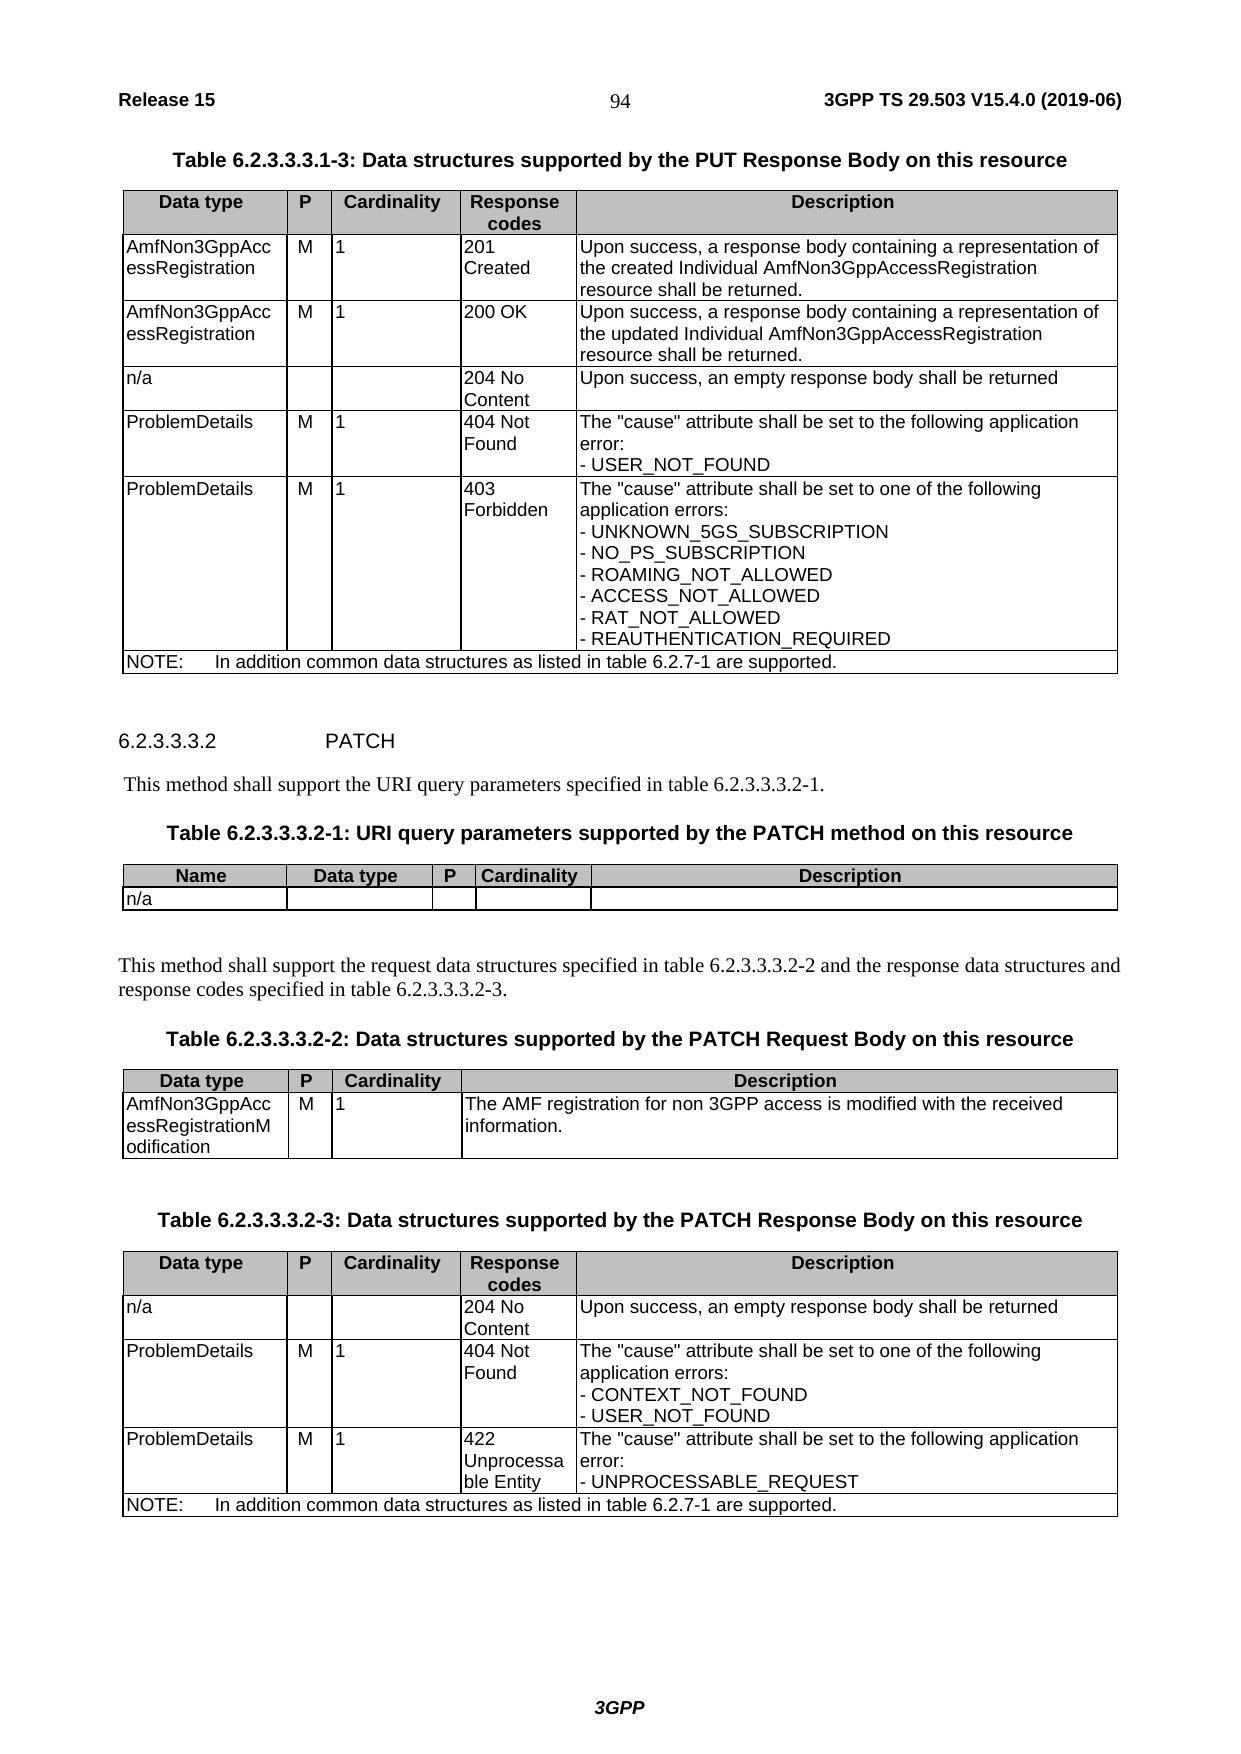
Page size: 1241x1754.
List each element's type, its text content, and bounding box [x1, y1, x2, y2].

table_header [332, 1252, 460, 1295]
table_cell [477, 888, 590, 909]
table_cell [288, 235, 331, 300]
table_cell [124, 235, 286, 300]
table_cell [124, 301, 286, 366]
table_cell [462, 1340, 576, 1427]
text This method shall support the request data structures specified in table 6.2.3.3.3.2-2 and the response data structures and response codes specified in table 6.2.3.3.3.2-3. [118, 953, 1122, 1001]
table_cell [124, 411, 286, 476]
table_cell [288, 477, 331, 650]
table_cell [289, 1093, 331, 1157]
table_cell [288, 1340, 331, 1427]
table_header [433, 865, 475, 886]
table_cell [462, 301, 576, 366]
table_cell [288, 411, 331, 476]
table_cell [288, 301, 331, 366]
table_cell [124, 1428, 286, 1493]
text Table 6.2.3.3.3.2-2: Data structures supported by the PATCH Request Body on this resource [118, 1026, 1122, 1050]
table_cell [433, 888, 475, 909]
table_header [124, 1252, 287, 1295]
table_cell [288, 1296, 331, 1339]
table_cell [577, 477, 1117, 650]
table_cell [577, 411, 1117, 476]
text Table 6.2.3.3.3.1-3: Data structures supported by the PUT Response Body on this resource [118, 147, 1122, 171]
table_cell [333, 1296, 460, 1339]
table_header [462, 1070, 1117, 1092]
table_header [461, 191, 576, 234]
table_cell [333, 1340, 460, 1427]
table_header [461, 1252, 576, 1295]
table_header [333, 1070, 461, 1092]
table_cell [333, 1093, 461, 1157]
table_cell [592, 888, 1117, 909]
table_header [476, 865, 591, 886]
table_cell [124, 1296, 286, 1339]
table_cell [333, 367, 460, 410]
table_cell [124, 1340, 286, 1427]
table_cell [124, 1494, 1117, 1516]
subtitle 6.2.3.3.3.2 PATCH [118, 729, 1122, 753]
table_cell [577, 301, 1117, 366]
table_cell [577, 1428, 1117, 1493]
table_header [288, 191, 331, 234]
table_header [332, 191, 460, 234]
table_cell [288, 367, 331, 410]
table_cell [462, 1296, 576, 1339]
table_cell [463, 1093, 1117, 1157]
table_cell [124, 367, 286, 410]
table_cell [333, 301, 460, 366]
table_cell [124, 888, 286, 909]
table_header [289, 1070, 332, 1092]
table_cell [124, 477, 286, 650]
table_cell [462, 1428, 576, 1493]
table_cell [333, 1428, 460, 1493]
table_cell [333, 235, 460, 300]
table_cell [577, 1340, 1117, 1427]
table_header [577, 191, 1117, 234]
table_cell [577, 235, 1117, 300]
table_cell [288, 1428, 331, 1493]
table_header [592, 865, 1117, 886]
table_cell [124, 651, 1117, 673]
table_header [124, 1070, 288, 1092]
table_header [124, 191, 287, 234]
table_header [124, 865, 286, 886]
text Table 6.2.3.3.3.2-3: Data structures supported by the PATCH Response Body on this resource [118, 1208, 1122, 1232]
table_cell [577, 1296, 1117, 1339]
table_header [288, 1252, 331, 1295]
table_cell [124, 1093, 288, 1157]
text This method shall support the URI query parameters specified in table 6.2.3.3.3.2-1. [118, 772, 1122, 796]
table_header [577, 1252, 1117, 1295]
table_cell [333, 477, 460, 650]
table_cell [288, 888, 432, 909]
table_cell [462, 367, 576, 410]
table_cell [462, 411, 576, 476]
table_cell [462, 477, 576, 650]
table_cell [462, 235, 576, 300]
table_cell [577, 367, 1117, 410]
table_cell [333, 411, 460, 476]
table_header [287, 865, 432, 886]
text Table 6.2.3.3.3.2-1: URI query parameters supported by the PATCH method on this resource [118, 821, 1122, 845]
